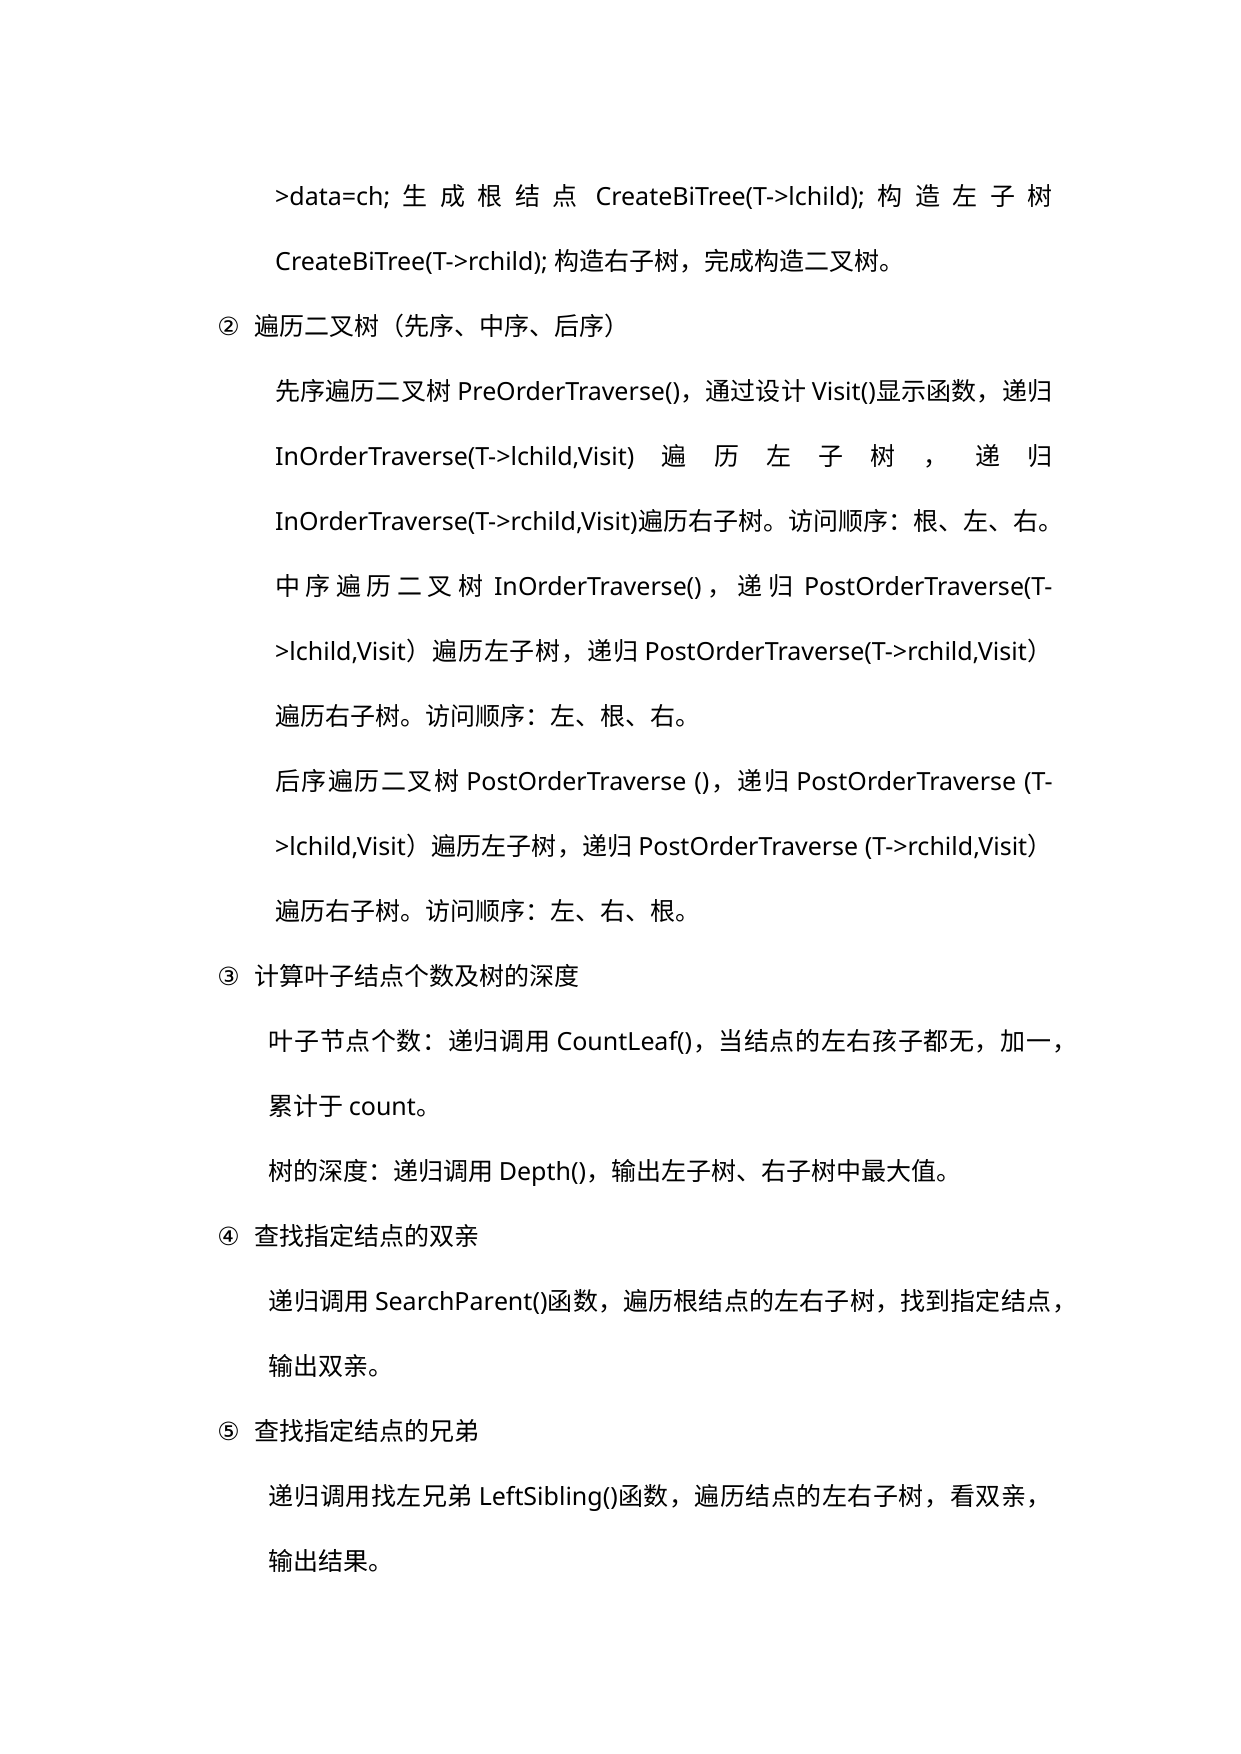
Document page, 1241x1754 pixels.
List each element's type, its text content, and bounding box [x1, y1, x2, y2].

text 叶子节点个数：递归调用CountLeaf()，当结点的左右孩子都无，加一，累计于count。 [269, 1007, 1053, 1137]
text 中序遍历二叉树InOrderTraverse()，递归PostOrderTraverse(T->lchild,Visit）遍历左子树，递归PostOrderTraverse(T->rchild,Visit）遍历右子树。访问顺序：左、根、右。 [275, 552, 1053, 747]
text 先序遍历二叉树PreOrderTraverse()，通过设计Visit()显示函数，递归InOrderTraverse(T->lchild,Visit)遍历左子树，递归InOrderTraverse(T->rchild,Visit)遍历右子树。访问顺序：根、左、右。 [275, 357, 1053, 552]
text 后序遍历二叉树PostOrderTraverse ()，递归PostOrderTraverse (T->lchild,Visit）遍历左子树，递归PostOrderTraverse (T->rchild,Visit）遍历右子树。访问顺序：左、右、根。 [275, 747, 1053, 942]
text 树的深度：递归调用Depth()，输出左子树、右子树中最大值。 [269, 1137, 1053, 1202]
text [275, 162, 1053, 292]
list 查找指定结点的双亲 [217, 1202, 1053, 1267]
list 遍历二叉树（先序、中序、后序） [217, 292, 1053, 357]
list 计算叶子结点个数及树的深度 [217, 942, 1053, 1007]
text 递归调用找左兄弟LeftSibling()函数，遍历结点的左右子树，看双亲，输出结果。 [269, 1462, 1053, 1592]
list 查找指定结点的兄弟 [217, 1397, 1053, 1462]
text 递归调用SearchParent()函数，遍历根结点的左右子树，找到指定结点，输出双亲。 [269, 1267, 1053, 1397]
